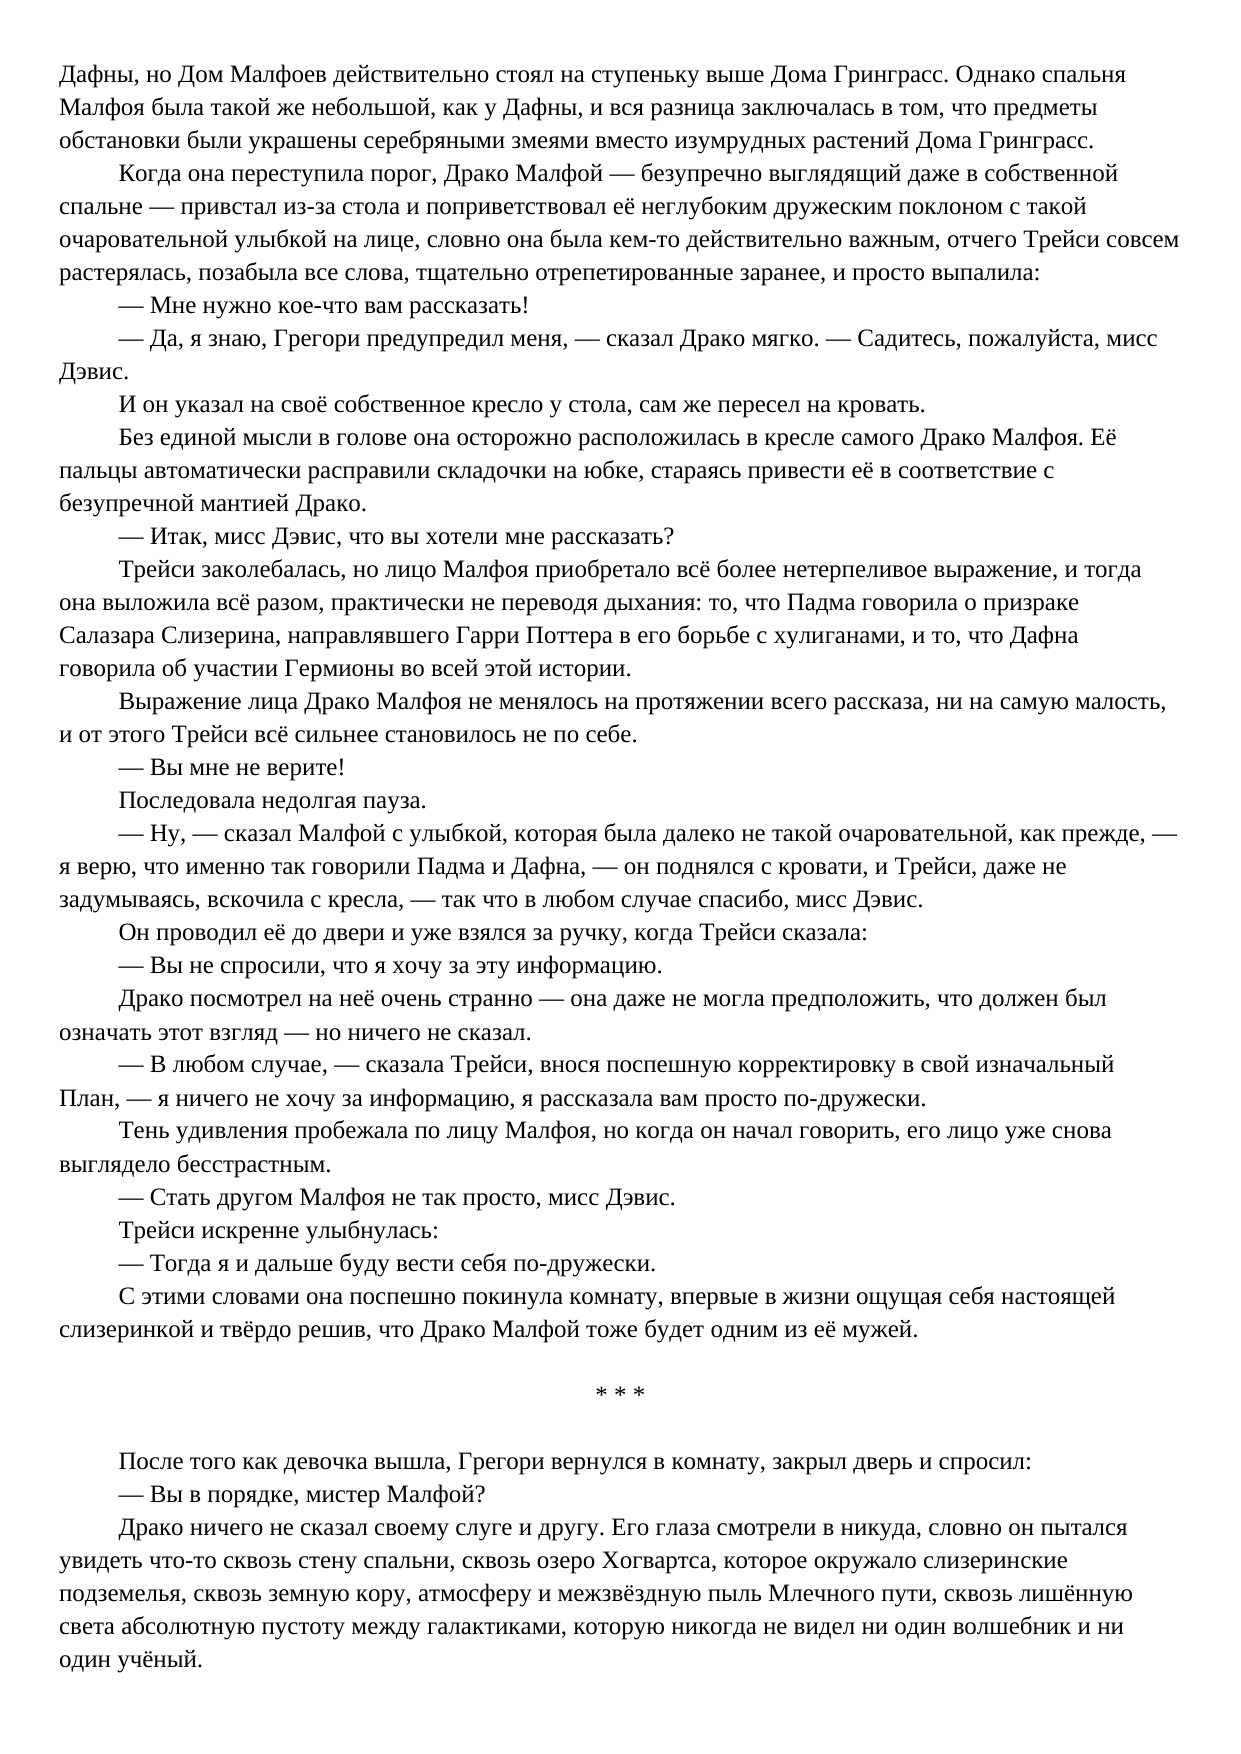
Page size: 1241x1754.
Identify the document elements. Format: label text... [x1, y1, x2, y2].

text И он указал на своё собственное кресло у стола, сам же пересел на кровать. [59, 389, 1181, 418]
text * * * [59, 1380, 1181, 1408]
text — Да, я знаю, Грегори предупредил меня, — сказал Драко мягко. — Садитесь, пожалуйста, мисс Дэвис. [59, 323, 1181, 385]
text Он проводил её до двери и уже взялся за ручку, когда Трейси сказала: [59, 917, 1181, 946]
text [59, 59, 1181, 154]
text Трейси заколебалась, но лицо Малфоя приобретало всё более нетерпеливое выражение, и тогда она выложила всё разом, практически не переводя дыхания: то, что Падма говорила о призраке Салазара Слизерина, направлявшего Гарри Поттера в его борьбе с хулиганами, и то, что Дафна говорила об участии Гермионы во всей этой истории. [59, 554, 1181, 682]
text Трейси искренне улыбнулась: [59, 1215, 1181, 1243]
text — Мне нужно кое-что вам рассказать! [59, 290, 1181, 319]
text — Вы не спросили, что я хочу за эту информацию. [59, 951, 1181, 979]
text — Вы мне не верите! [59, 752, 1181, 781]
text Драко посмотрел на неё очень странно — она даже не могла предположить, что должен был означать этот взгляд — но ничего не сказал. [59, 983, 1181, 1045]
text С этими словами она поспешно покинула комнату, впервые в жизни ощущая себя настоящей слизеринкой и твёрдо решив, что Драко Малфой тоже будет одним из её мужей. [59, 1281, 1181, 1342]
text — Вы в порядке, мистер Малфой? [59, 1479, 1181, 1508]
text — Ну, — сказал Малфой с улыбкой, которая была далеко не такой очаровательной, как прежде, — я верю, что именно так говорили Падма и Дафна, — он поднялся с кровати, и Трейси, даже не задумываясь, вскочила с кресла, — так что в любом случае спасибо, мисс Дэвис. [59, 818, 1181, 913]
text Тень удивления пробежала по лицу Малфоя, но когда он начал говорить, его лицо уже снова выглядело бесстрастным. [59, 1116, 1181, 1177]
text — Стать другом Малфоя не так просто, мисс Дэвис. [59, 1182, 1181, 1210]
text Выражение лица Драко Малфоя не менялось на протяжении всего рассказа, ни на самую малость, и от этого Трейси всё сильнее становилось не по себе. [59, 686, 1181, 748]
text Драко ничего не сказал своему слуге и другу. Его глаза смотрели в никуда, словно он пытался увидеть что-то сквозь стену спальни, сквозь озеро Хогвартса, которое окружало слизеринские подземелья, сквозь земную кору, атмосферу и межзвёздную пыль Млечного пути, сквозь лишённую света абсолютную пустоту между галактиками, которую никогда не видел ни один волшебник и ни один учёный. [59, 1512, 1181, 1673]
text Последовала недолгая пауза. [59, 785, 1181, 814]
text После того как девочка вышла, Грегори вернулся в комнату, закрыл дверь и спросил: [59, 1446, 1181, 1474]
text — Тогда я и дальше буду вести себя по-дружески. [59, 1248, 1181, 1276]
text — В любом случае, — сказала Трейси, внося поспешную корректировку в свой изначальный План, — я ничего не хочу за информацию, я рассказала вам просто по-дружески. [59, 1049, 1181, 1111]
text Когда она переступила порог, Драко Малфой — безупречно выглядящий даже в собственной спальне — привстал из-за стола и поприветствовал её неглубоким дружеским поклоном с такой очаровательной улыбкой на лице, словно она была кем-то действительно важным, отчего Трейси совсем растерялась, позабыла все слова, тщательно отрепетированные заранее, и просто выпалила: [59, 158, 1181, 286]
text — Итак, мисс Дэвис, что вы хотели мне рассказать? [59, 521, 1181, 550]
text Без единой мысли в голове она осторожно расположилась в кресле самого Драко Малфоя. Её пальцы автоматически расправили складочки на юбке, стараясь привести её в соответствие с безупречной мантией Драко. [59, 422, 1181, 517]
